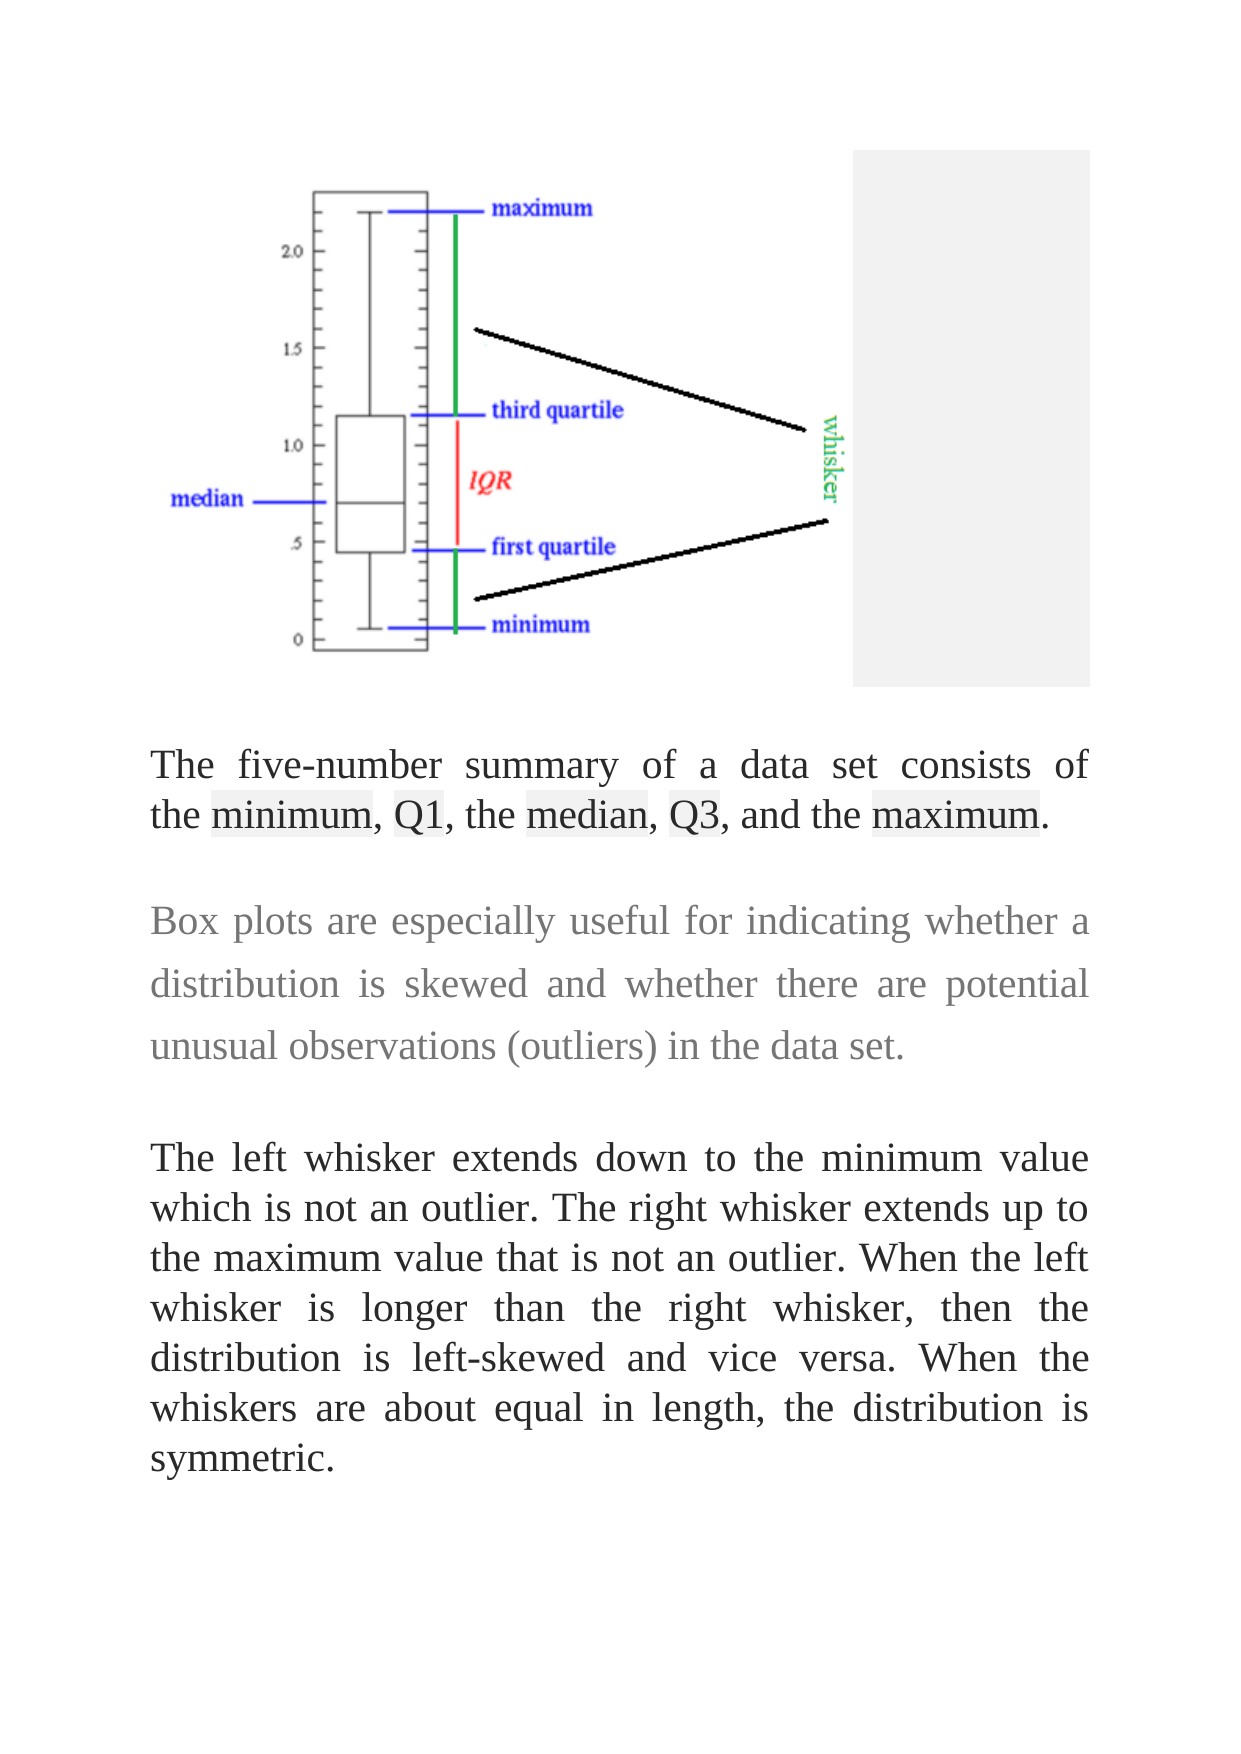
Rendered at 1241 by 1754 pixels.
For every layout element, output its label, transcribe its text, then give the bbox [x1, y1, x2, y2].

text Box plots are especially useful for indicating whether a distribution is skewed and whether there are potential unusual observations (outliers) in the data set. [150, 881, 1090, 1069]
text The left whisker extends down to the minimum value which is not an outlier. The right whisker extends up to the maximum value that is not an outlier. When the left whisker is longer than the right whisker, then the distribution is left-skewed and vice versa. When the whiskers are about equal in length, the distribution is symmetric. [150, 1131, 1090, 1481]
picture [150, 150, 854, 688]
text The five-number summary of a data set consists of the minimum, Q1, the median, Q3, and the maximum. [150, 737, 1090, 837]
